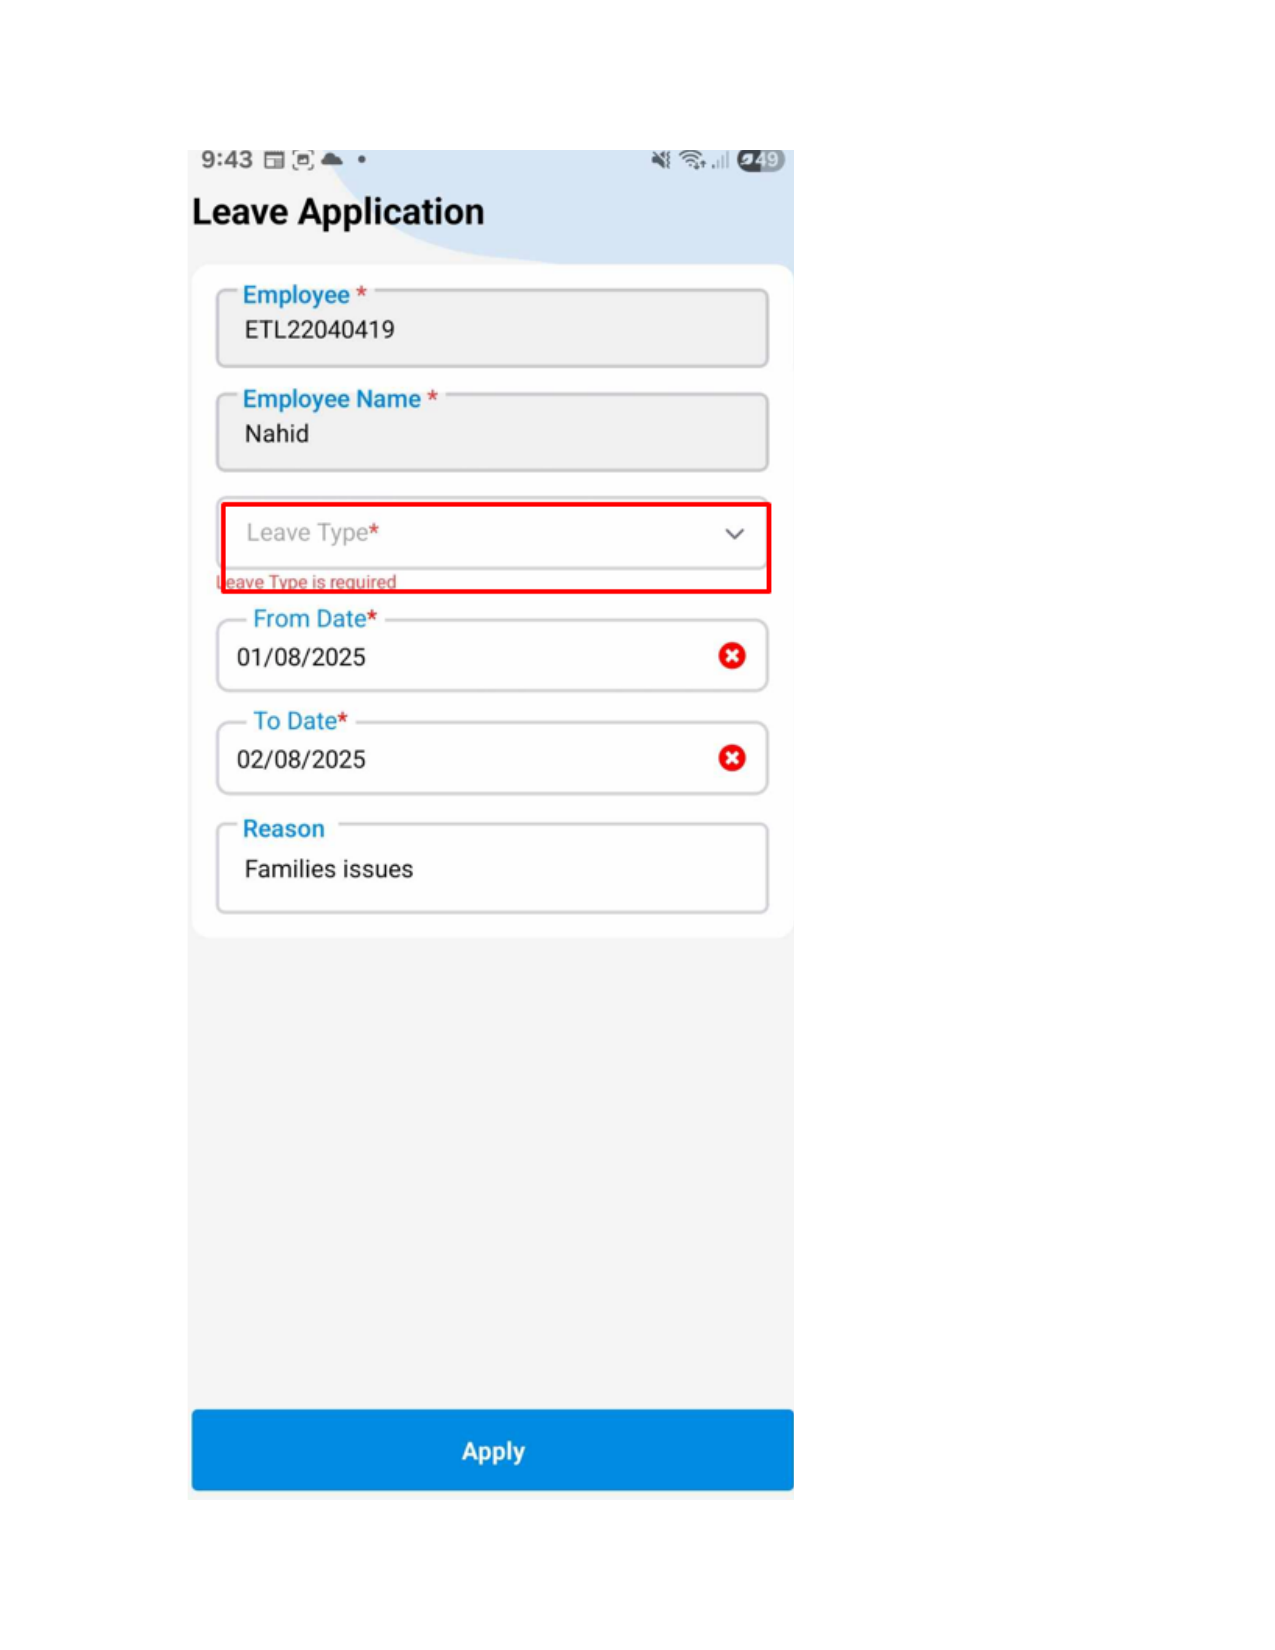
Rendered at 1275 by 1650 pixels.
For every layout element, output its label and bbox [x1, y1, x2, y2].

picture [187, 150, 794, 1500]
